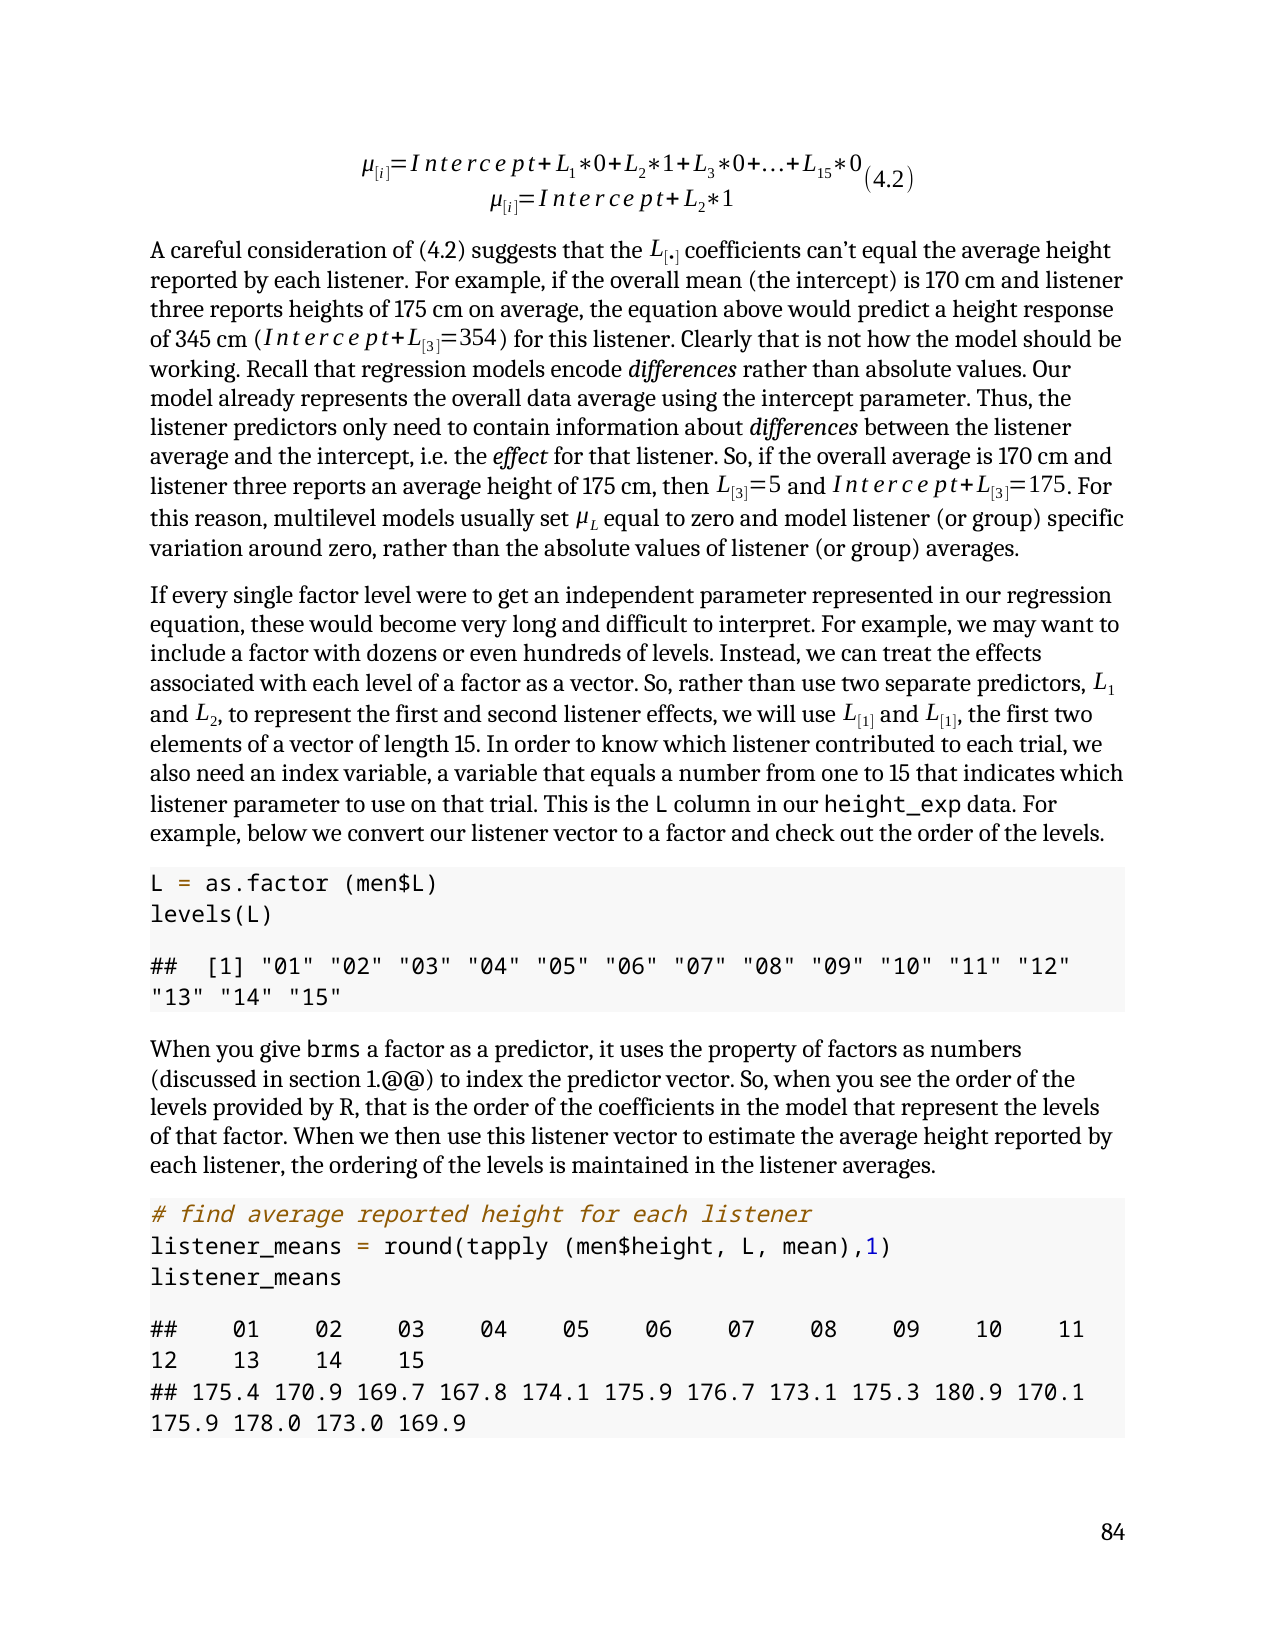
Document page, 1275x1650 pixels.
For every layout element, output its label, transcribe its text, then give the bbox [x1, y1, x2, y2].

text L = as.factor (men$L) levels(L) [274, 867, 1125, 929]
text # find average reported height for each listener listener_means = round(tapply (men$height, L, mean),1) listener_means [150, 1198, 1125, 1292]
text ## 01 02 03 04 05 06 07 08 09 10 11 12 13 14 15 ## 175.4 170.9 169.7 167.8 174.1 175.9 176.7 173.1 175.3 180.9 170.1 175.9 178.0 173.0 169.9 [150, 1313, 1125, 1438]
text A careful consideration of (4.2) suggests that the coefficients can’t equal the average height reported by each listener. For example, if the overall mean (the intercept) is 170 cm and listener three reports heights of 175 cm on average, the equation above would predict a height response of 345 cm () for this listener. Clearly that is not how the model should be working. Recall that regression models encode differences rather than absolute values. Our model already represents the overall data average using the intercept parameter. Thus, the listener predictors only need to contain information about differences between the listener average and the intercept, i.e. the effect for that listener. So, if the overall average is 170 cm and listener three reports an average height of 175 cm, then and . For this reason, multilevel models usually set equal to zero and model listener (or group) specific variation around zero, rather than the absolute values of listener (or group) averages. [150, 234, 1125, 562]
text When you give brms a factor as a predictor, it uses the property of factors as numbers (discussed in section 1.@@) to index the predictor vector. So, when you see the order of the levels provided by R, that is the order of the coefficients in the model that represent the levels of that factor. When we then use this listener vector to estimate the average height reported by each listener, the ordering of the levels is maintained in the listener averages. [150, 1033, 1125, 1179]
text If every single factor level were to get an independent parameter represented in our regression equation, these would become very long and difficult to interpret. For example, we may want to include a factor with dozens or even hundreds of levels. Instead, we can treat the effects associated with each level of a factor as a vector. So, rather than use two separate predictors, and , to represent the first and second listener effects, we will use and , the first two elements of a vector of length 15. In order to know which listener contributed to each trial, we also need an index variable, a variable that equals a number from one to 15 that indicates which listener parameter to use on that trial. This is the L column in our height_exp data. For example, below we convert our listener vector to a factor and check out the order of the levels. [150, 581, 1125, 848]
text ## [1] "01" "02" "03" "04" "05" "06" "07" "08" "09" "10" "11" "12" "13" "14" "15" [150, 950, 1125, 1012]
